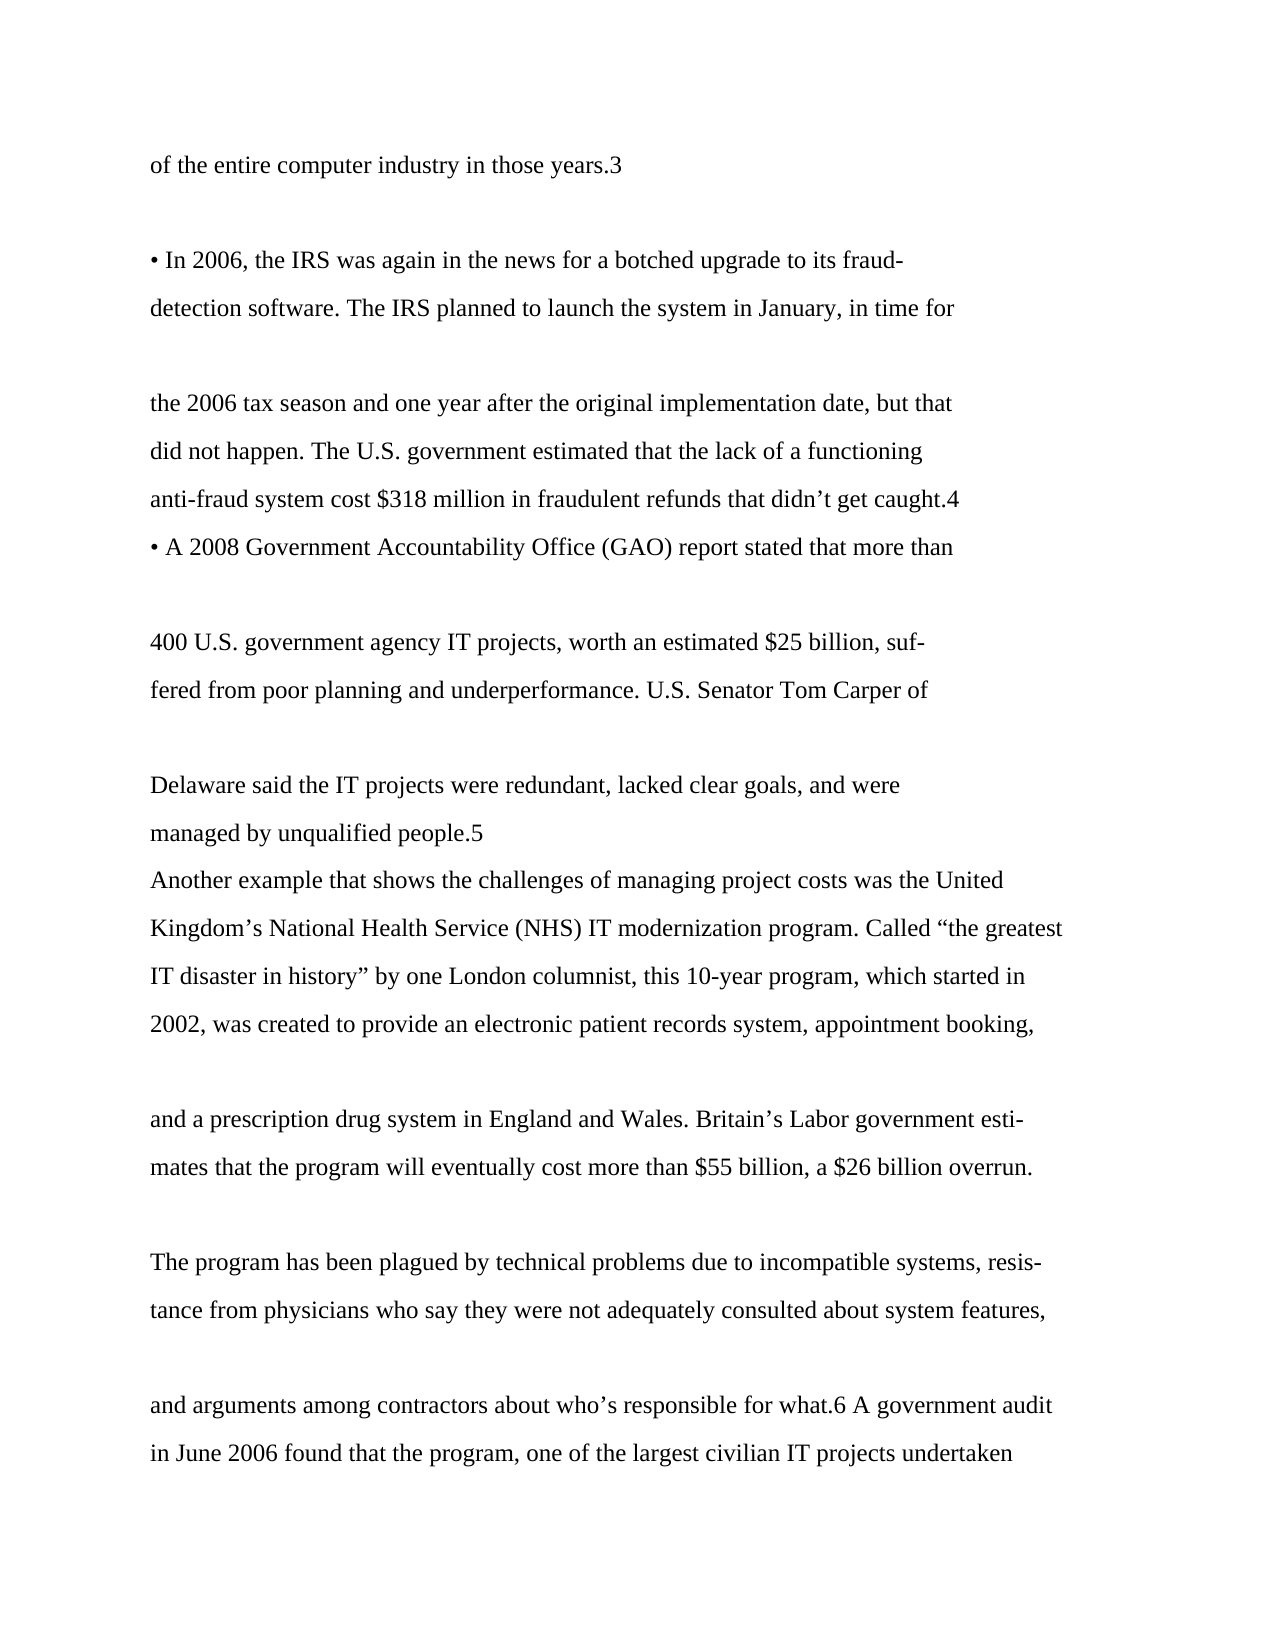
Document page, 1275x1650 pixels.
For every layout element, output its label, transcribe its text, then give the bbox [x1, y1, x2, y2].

text • A 2008 Government Accountability Office (GAO) report stated that more than [150, 532, 1125, 560]
text of the entire computer industry in those years.3 [150, 150, 1125, 179]
text anti-fraud system cost $318 million in fraudulent refunds that didn’t get caught.4 [150, 484, 1125, 513]
text • In 2006, the IRS was again in the news for a botched upgrade to its fraud- [150, 245, 1125, 274]
text and arguments among contractors about who’s responsible for what.6 A government audit [150, 1390, 1125, 1419]
text The program has been plagued by technical problems due to incompatible systems, resis- [150, 1247, 1125, 1276]
text detection software. The IRS planned to launch the system in January, in time for [150, 293, 1125, 322]
text in June 2006 found that the program, one of the largest civilian IT projects undertaken [150, 1438, 1125, 1467]
text Delaware said the IT projects were redundant, lacked clear goals, and were [150, 770, 1125, 799]
text Kingdom’s National Health Service (NHS) IT modernization program. Called “the greatest [150, 913, 1125, 942]
text IT disaster in history” by one London columnist, this 10-year program, which started in [150, 961, 1125, 990]
text and a prescription drug system in England and Wales. Britain’s Labor government esti- [150, 1104, 1125, 1133]
text the 2006 tax season and one year after the original implementation date, but that [150, 388, 1125, 417]
text fered from poor planning and underperformance. U.S. Senator Tom Carper of [150, 675, 1125, 703]
text Another example that shows the challenges of managing project costs was the United [150, 866, 1125, 894]
text managed by unqualified people.5 [150, 818, 1125, 847]
text 2002, was created to provide an electronic patient records system, appointment booking, [150, 1009, 1125, 1037]
text mates that the program will eventually cost more than $55 billion, a $26 billion overrun. [150, 1152, 1125, 1181]
text 400 U.S. government agency IT projects, worth an estimated $25 billion, suf- [150, 627, 1125, 656]
text tance from physicians who say they were not adequately consulted about system features, [150, 1295, 1125, 1324]
text did not happen. The U.S. government estimated that the lack of a functioning [150, 436, 1125, 465]
